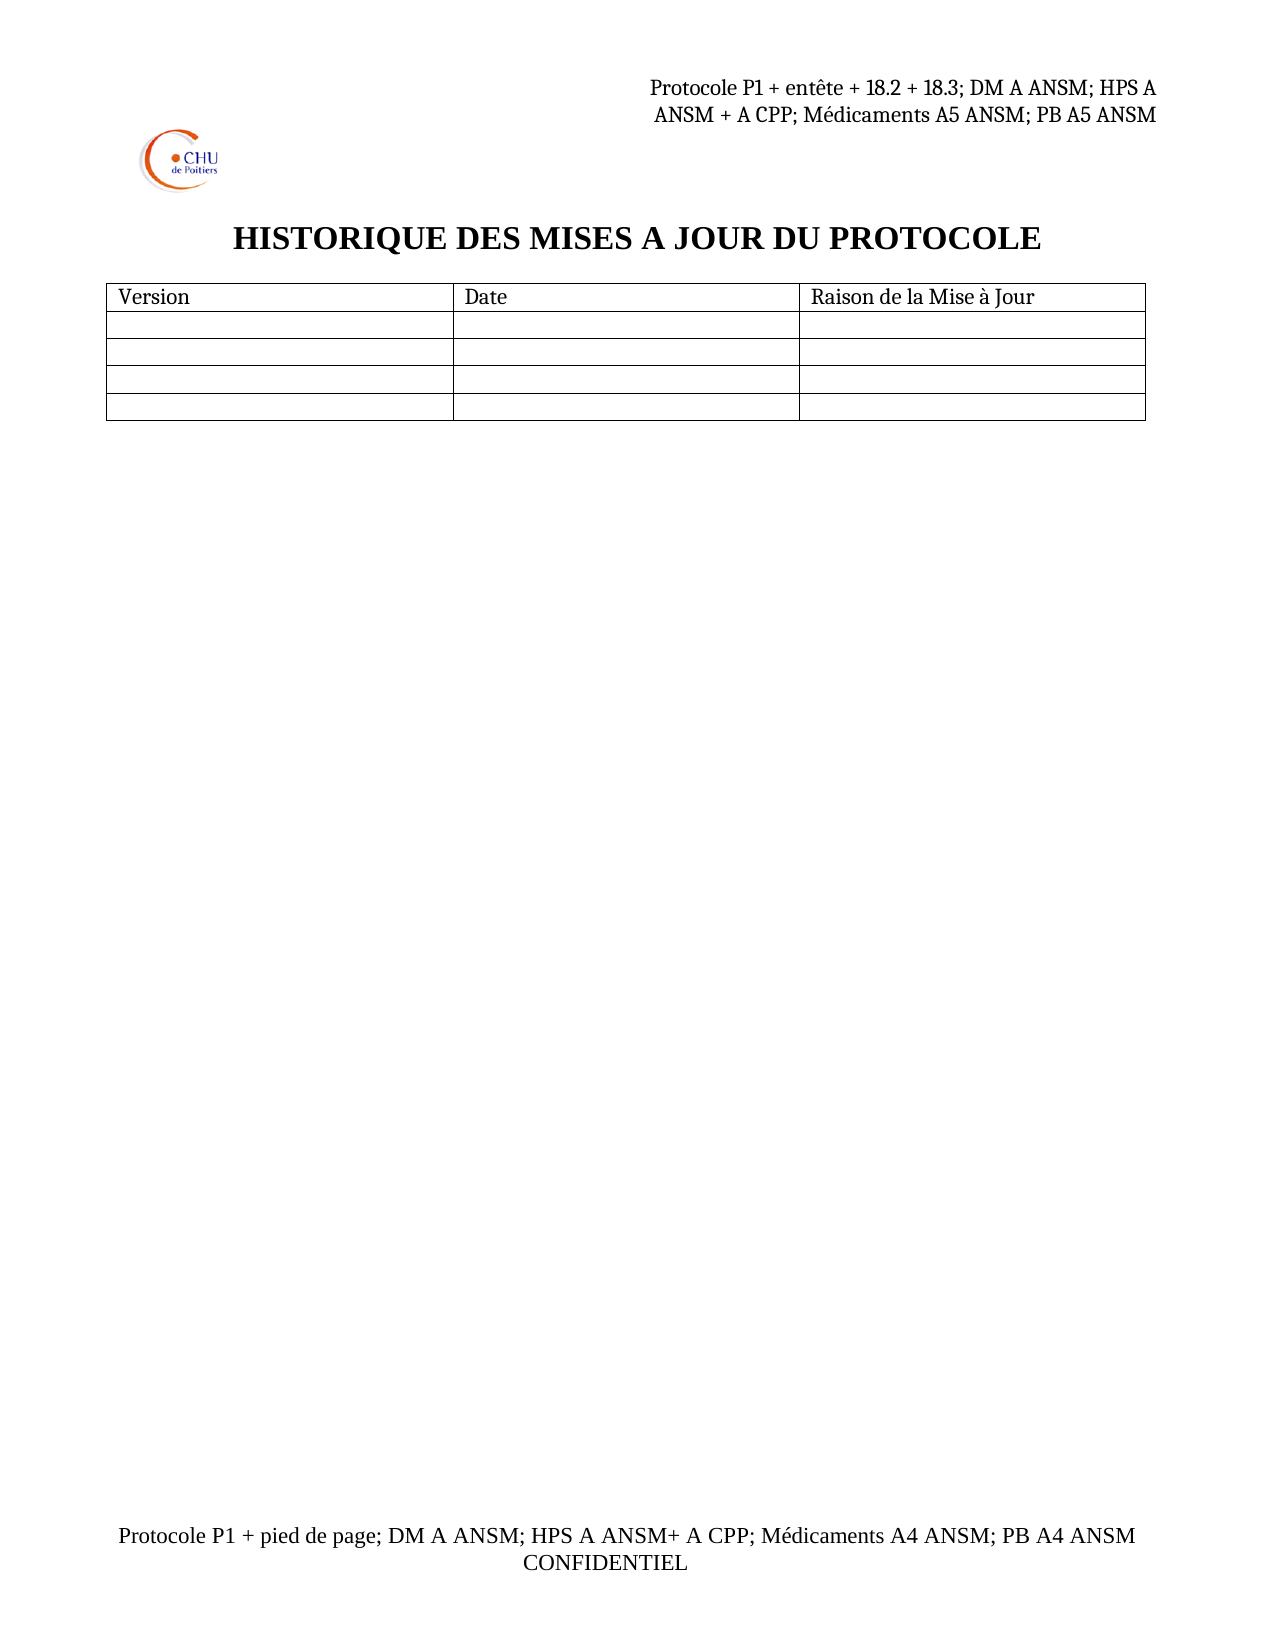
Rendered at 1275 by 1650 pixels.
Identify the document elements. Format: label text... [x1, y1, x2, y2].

table_cell [107, 339, 453, 365]
text HISTORIQUE DES MISES A JOUR DU PROTOCOLE [118, 218, 1157, 257]
table_header Date [454, 284, 799, 311]
table_cell [800, 312, 1145, 338]
table_cell [107, 366, 453, 393]
table_cell [800, 339, 1145, 365]
table_header Version [107, 284, 453, 311]
table_cell [800, 366, 1145, 393]
table_cell [454, 339, 799, 365]
table_cell [454, 312, 799, 338]
table_cell [454, 366, 799, 393]
picture [137, 127, 223, 194]
table_cell [107, 312, 453, 338]
table_cell [454, 394, 799, 420]
table_header Raison de la Mise à Jour [800, 284, 1145, 311]
table_cell [800, 394, 1145, 420]
table_cell [107, 394, 453, 420]
